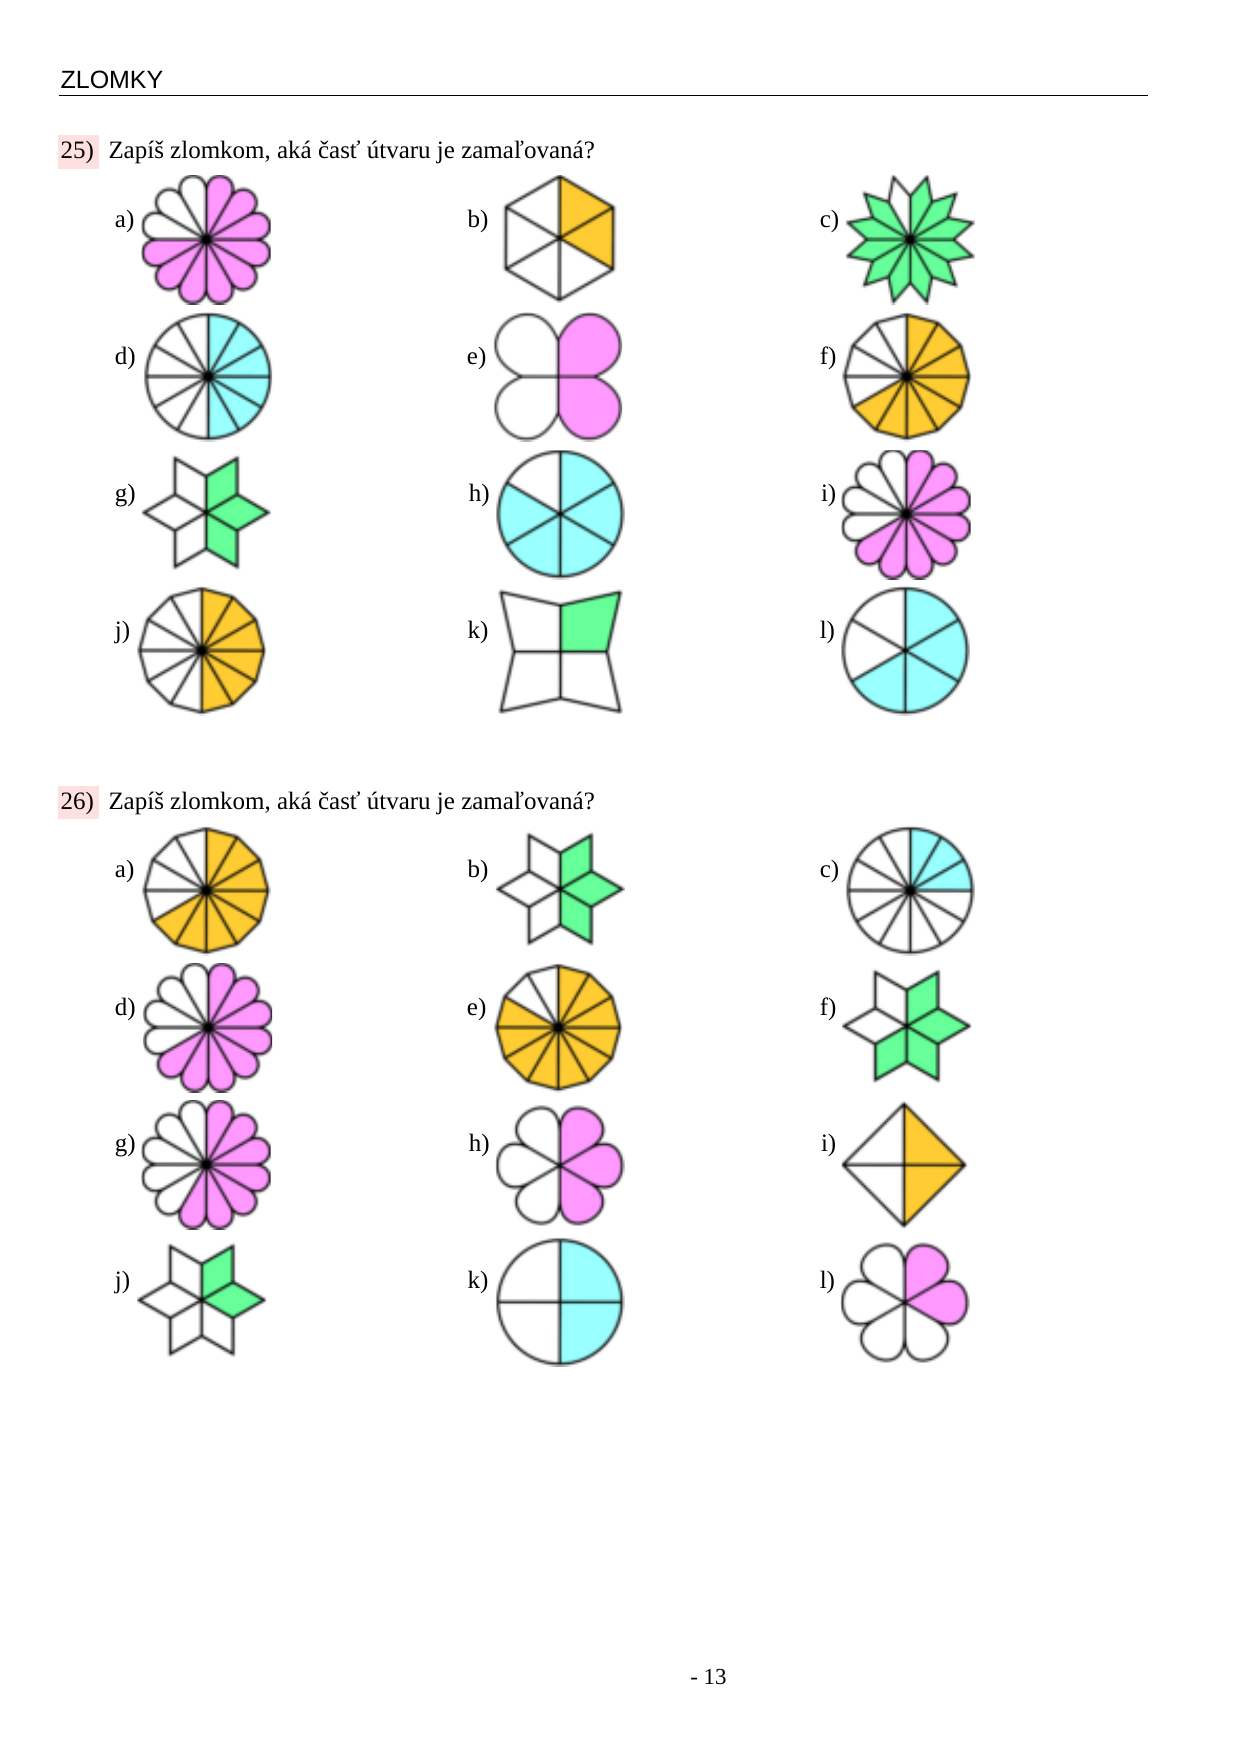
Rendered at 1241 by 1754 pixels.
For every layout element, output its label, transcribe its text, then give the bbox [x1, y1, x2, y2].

picture [143, 963, 273, 995]
picture [141, 232, 271, 305]
picture [495, 883, 625, 956]
text g)h)i) [114, 481, 1240, 506]
picture [141, 450, 271, 481]
picture [495, 643, 625, 716]
picture [141, 506, 271, 580]
picture [495, 1237, 625, 1269]
picture [141, 175, 271, 207]
picture [495, 1100, 625, 1132]
text g)h)i) [114, 1132, 1240, 1157]
text j)k)l) [114, 1269, 1240, 1294]
picture [845, 883, 975, 956]
picture [141, 826, 271, 858]
picture [840, 1237, 970, 1269]
picture [495, 450, 625, 481]
picture [495, 232, 625, 305]
picture [495, 1294, 625, 1367]
picture [495, 506, 625, 580]
text d)e)f) [114, 995, 1240, 1020]
picture [495, 1157, 625, 1230]
picture [143, 312, 273, 344]
text d)e)f) [114, 344, 1240, 369]
picture [137, 1294, 267, 1367]
picture [137, 643, 267, 716]
picture [493, 1020, 623, 1093]
picture [841, 506, 971, 580]
text a)b)c) [114, 207, 1240, 232]
picture [841, 1100, 971, 1132]
picture [495, 175, 625, 207]
picture [141, 883, 271, 956]
picture [493, 369, 623, 442]
picture [840, 643, 970, 716]
picture [841, 1157, 971, 1230]
text 26)Zapíš zlomkom, aká časť útvaru je zamaľovaná? [60, 789, 1240, 814]
picture [143, 1020, 273, 1093]
picture [842, 963, 972, 995]
picture [840, 1294, 970, 1367]
picture [842, 312, 972, 344]
text ZLOMKY [60, 68, 1240, 93]
picture [495, 826, 625, 858]
picture [137, 586, 267, 618]
picture [842, 369, 972, 442]
picture [842, 1020, 972, 1093]
picture [495, 586, 625, 618]
picture [493, 312, 623, 344]
picture [143, 369, 273, 442]
picture [141, 1100, 271, 1132]
text 25)Zapíš zlomkom, aká časť útvaru je zamaľovaná? [60, 139, 1240, 164]
picture [493, 963, 623, 995]
text a)b)c) [114, 858, 1240, 883]
picture [845, 232, 975, 305]
picture [141, 1157, 271, 1230]
picture [137, 1237, 267, 1269]
picture [841, 450, 971, 481]
text j)k)l) [114, 618, 1240, 643]
picture [840, 586, 970, 618]
picture [845, 175, 975, 207]
text - 13 [273, 1666, 1240, 1689]
picture [845, 826, 975, 858]
